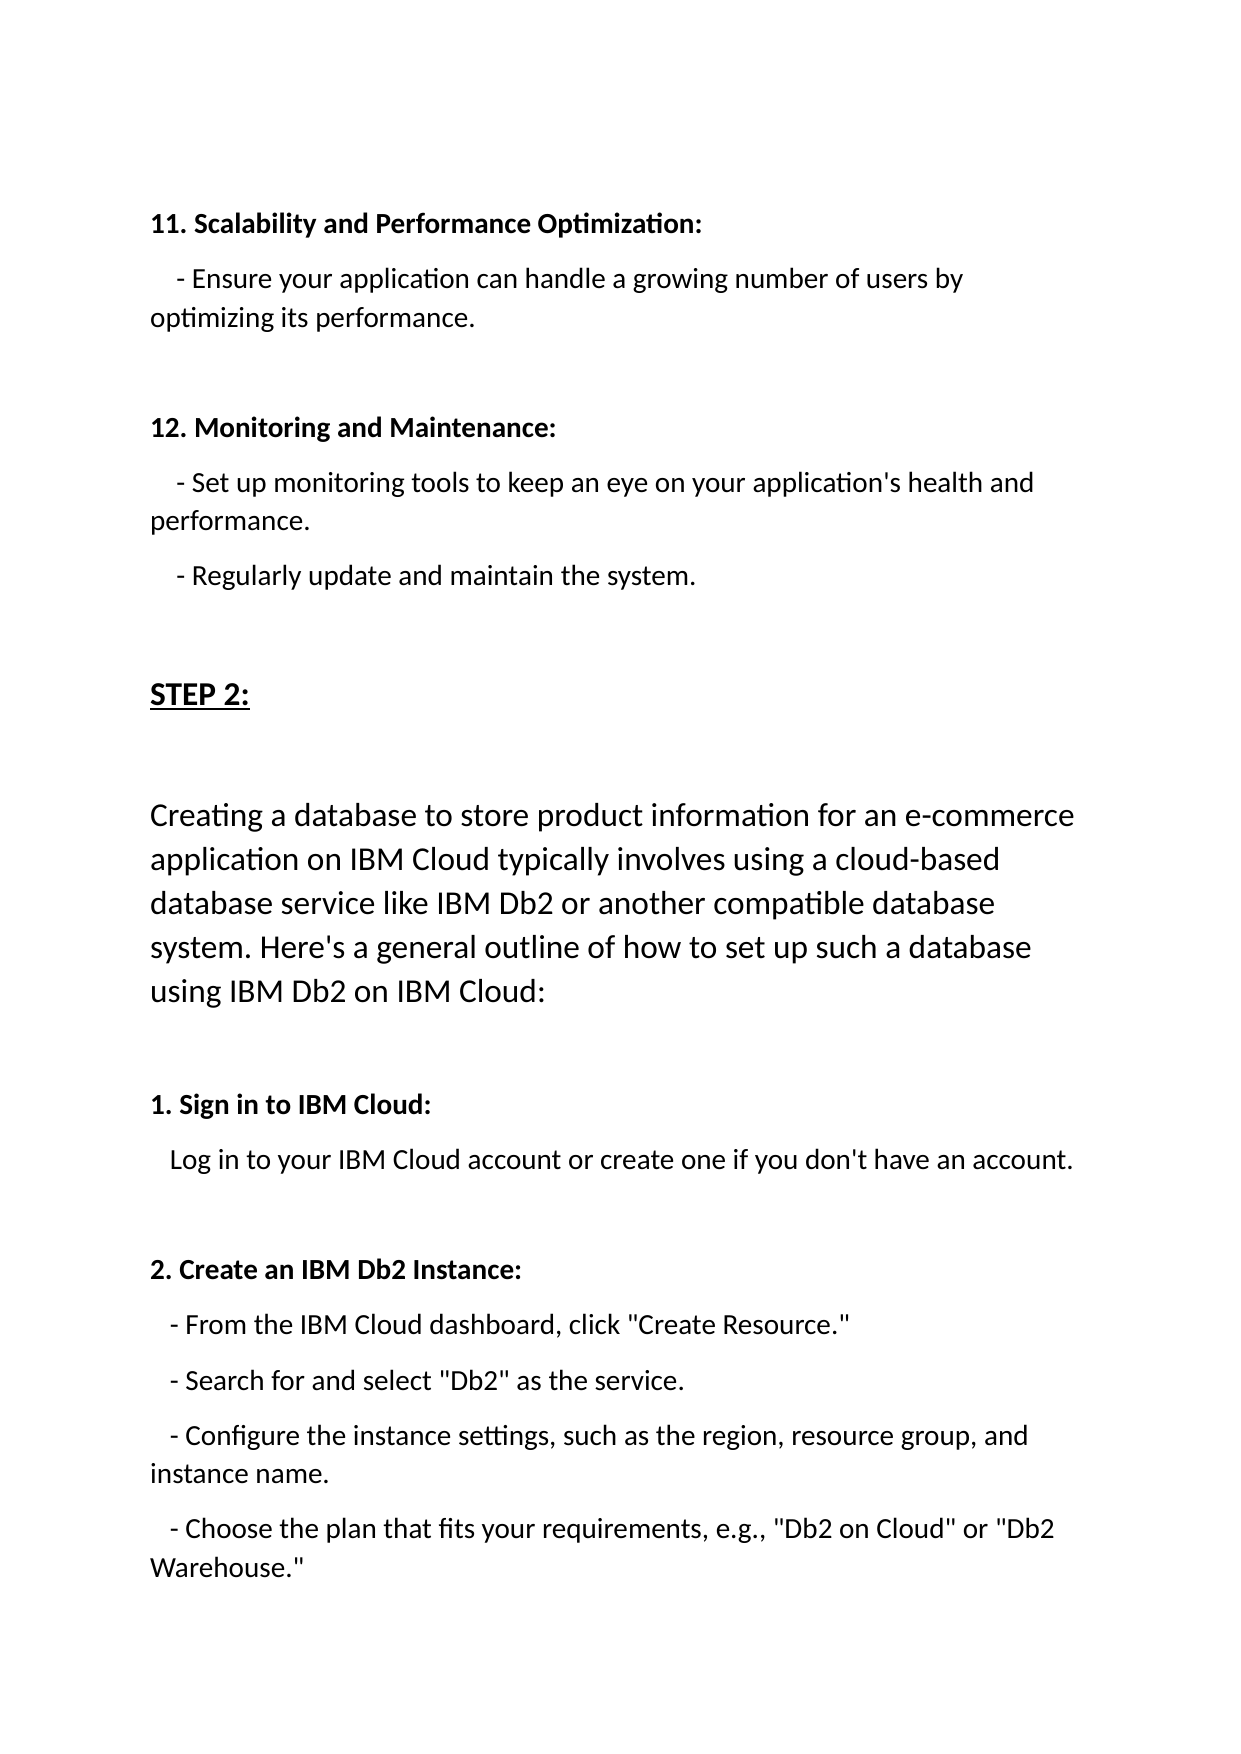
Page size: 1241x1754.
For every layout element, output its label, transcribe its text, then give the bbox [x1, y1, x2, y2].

text STEP 2: [150, 673, 1090, 714]
text - Regularly update and maintain the system. [150, 557, 1090, 593]
text - Ensure your application can handle a growing number of users by optimizing its performance. [150, 260, 1090, 334]
text - Configure the instance settings, such as the region, resource group, and instance name. [150, 1417, 1090, 1491]
text 12. Monitoring and Maintenance: [150, 409, 1090, 444]
text - From the IBM Cloud dashboard, click "Create Resource." [150, 1306, 1090, 1342]
text - Search for and select "Db2" as the service. [150, 1362, 1090, 1397]
text Log in to your IBM Cloud account or create one if you don't have an account. [150, 1141, 1090, 1177]
text 1. Sign in to IBM Cloud: [150, 1086, 1090, 1122]
text 11. Scalability and Performance Optimization: [150, 205, 1090, 241]
text Creating a database to store product information for an e-commerce application on IBM Cloud typically involves using a cloud-based database service like IBM Db2 or another compatible database system. Here's a general outline of how to set up such a database using IBM Db2 on IBM Cloud: [150, 794, 1090, 1011]
text 2. Create an IBM Db2 Instance: [150, 1251, 1090, 1287]
text - Choose the plan that fits your requirements, e.g., "Db2 on Cloud" or "Db2 Warehouse." [150, 1510, 1090, 1584]
text - Set up monitoring tools to keep an eye on your application's health and performance. [150, 464, 1090, 538]
